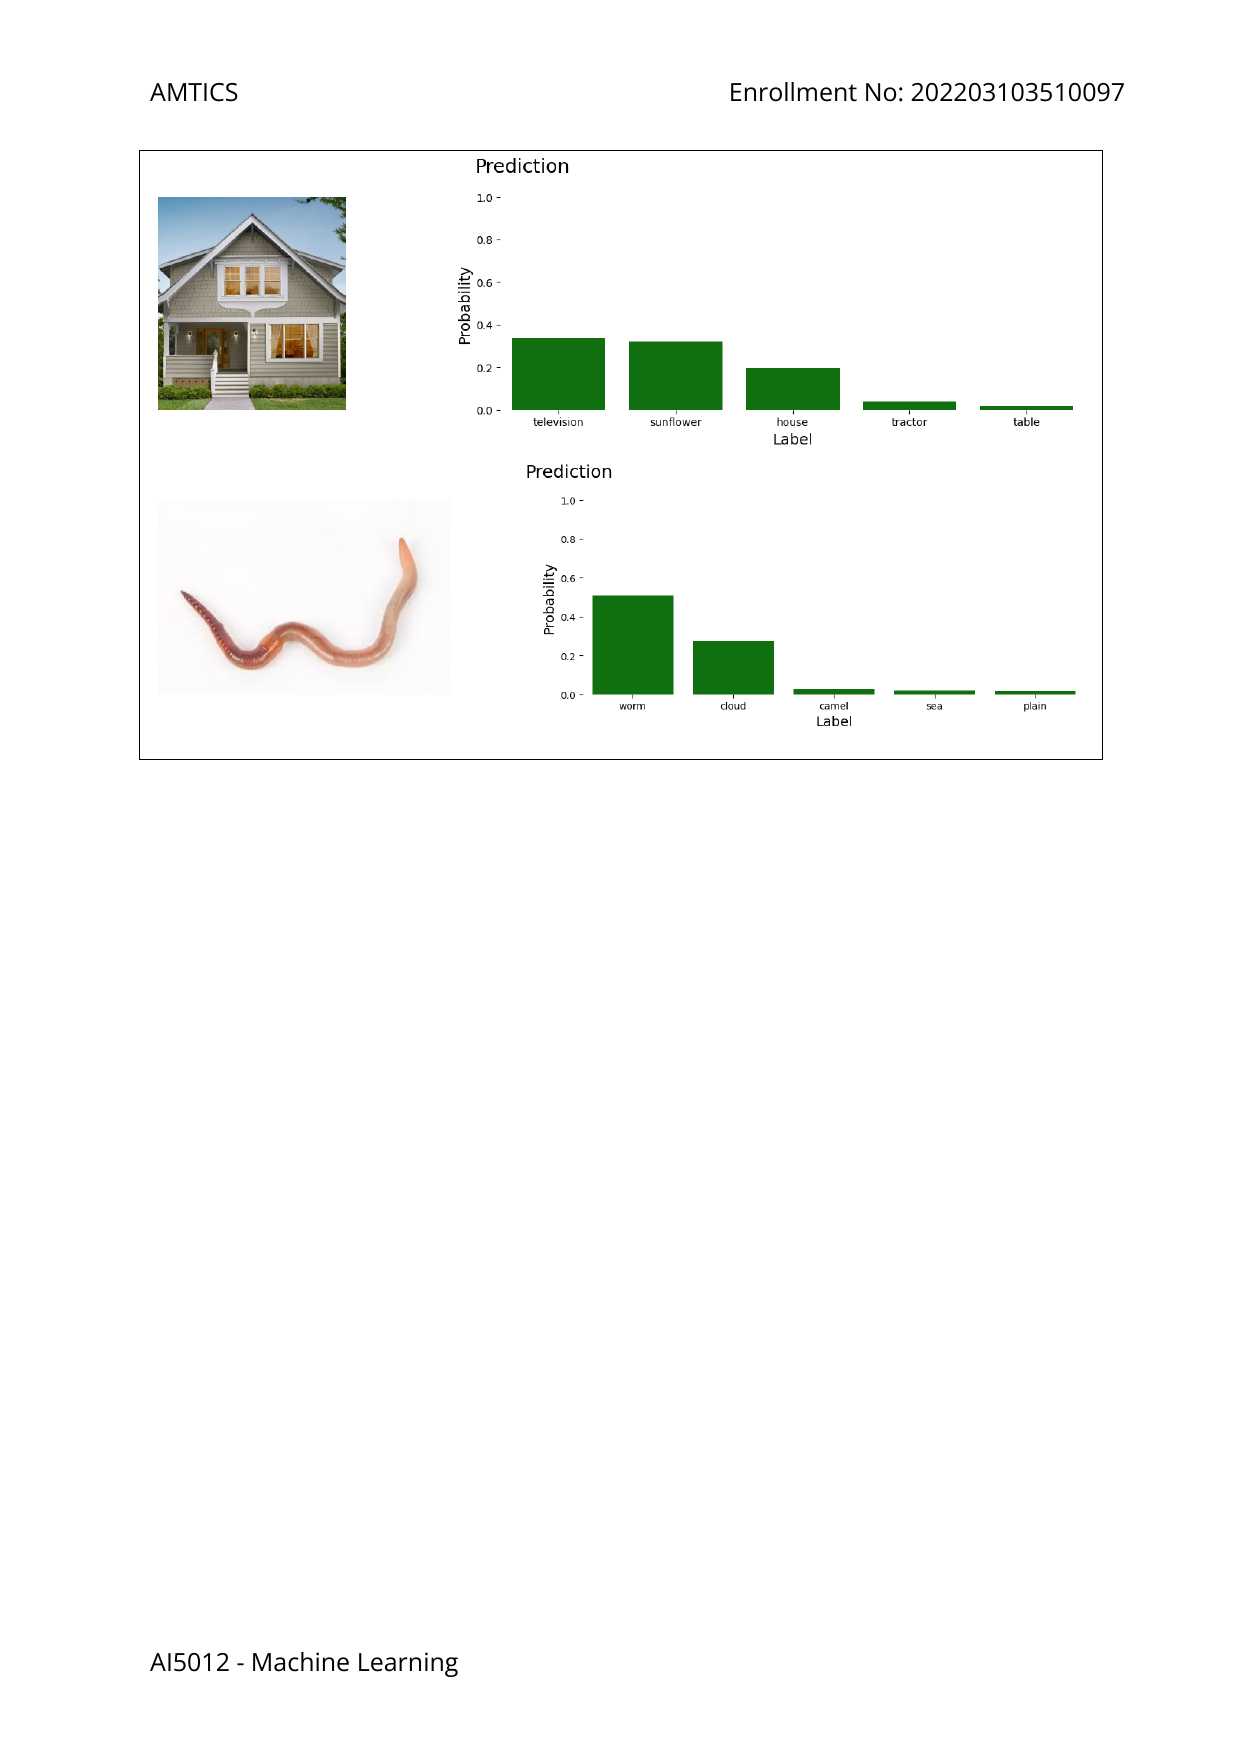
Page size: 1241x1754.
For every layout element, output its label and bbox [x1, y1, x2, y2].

table_header [140, 151, 1102, 759]
picture [150, 151, 1092, 454]
picture [150, 457, 1092, 735]
